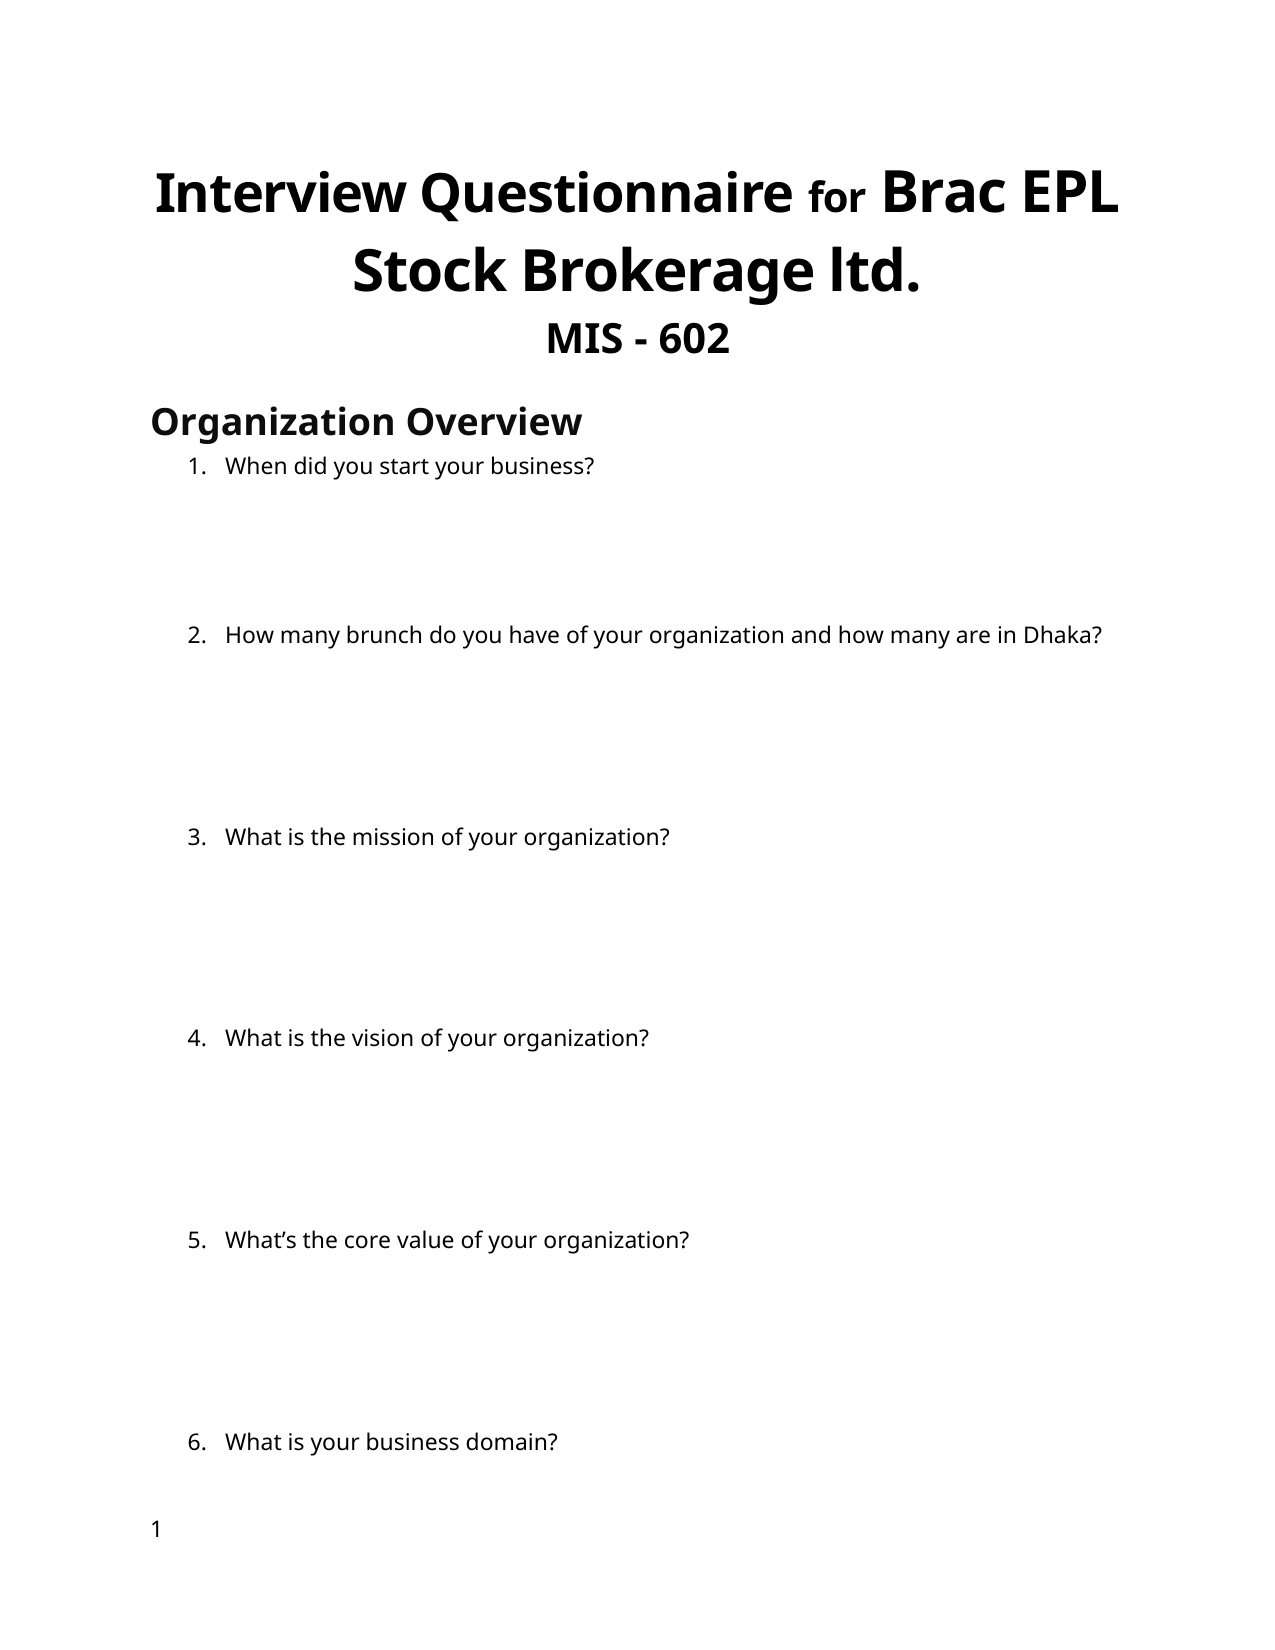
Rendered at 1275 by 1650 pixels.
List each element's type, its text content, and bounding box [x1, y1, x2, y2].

list How many brunch do you have of your organization and how many are in Dhaka? [187, 619, 1125, 650]
list What’s the core value of your organization? [187, 1224, 1125, 1255]
list What is your business domain? [187, 1426, 1125, 1457]
subtitle Organization Overview [150, 395, 1125, 446]
list When did you start your business? [187, 450, 1125, 482]
title Interview Questionnaire for Brac EPL Stock Brokerage ltd. [150, 150, 1125, 309]
list What is the mission of your organization? [187, 821, 1125, 852]
text MIS - 602 [150, 309, 1125, 366]
list What is the vision of your organization? [187, 1022, 1125, 1054]
